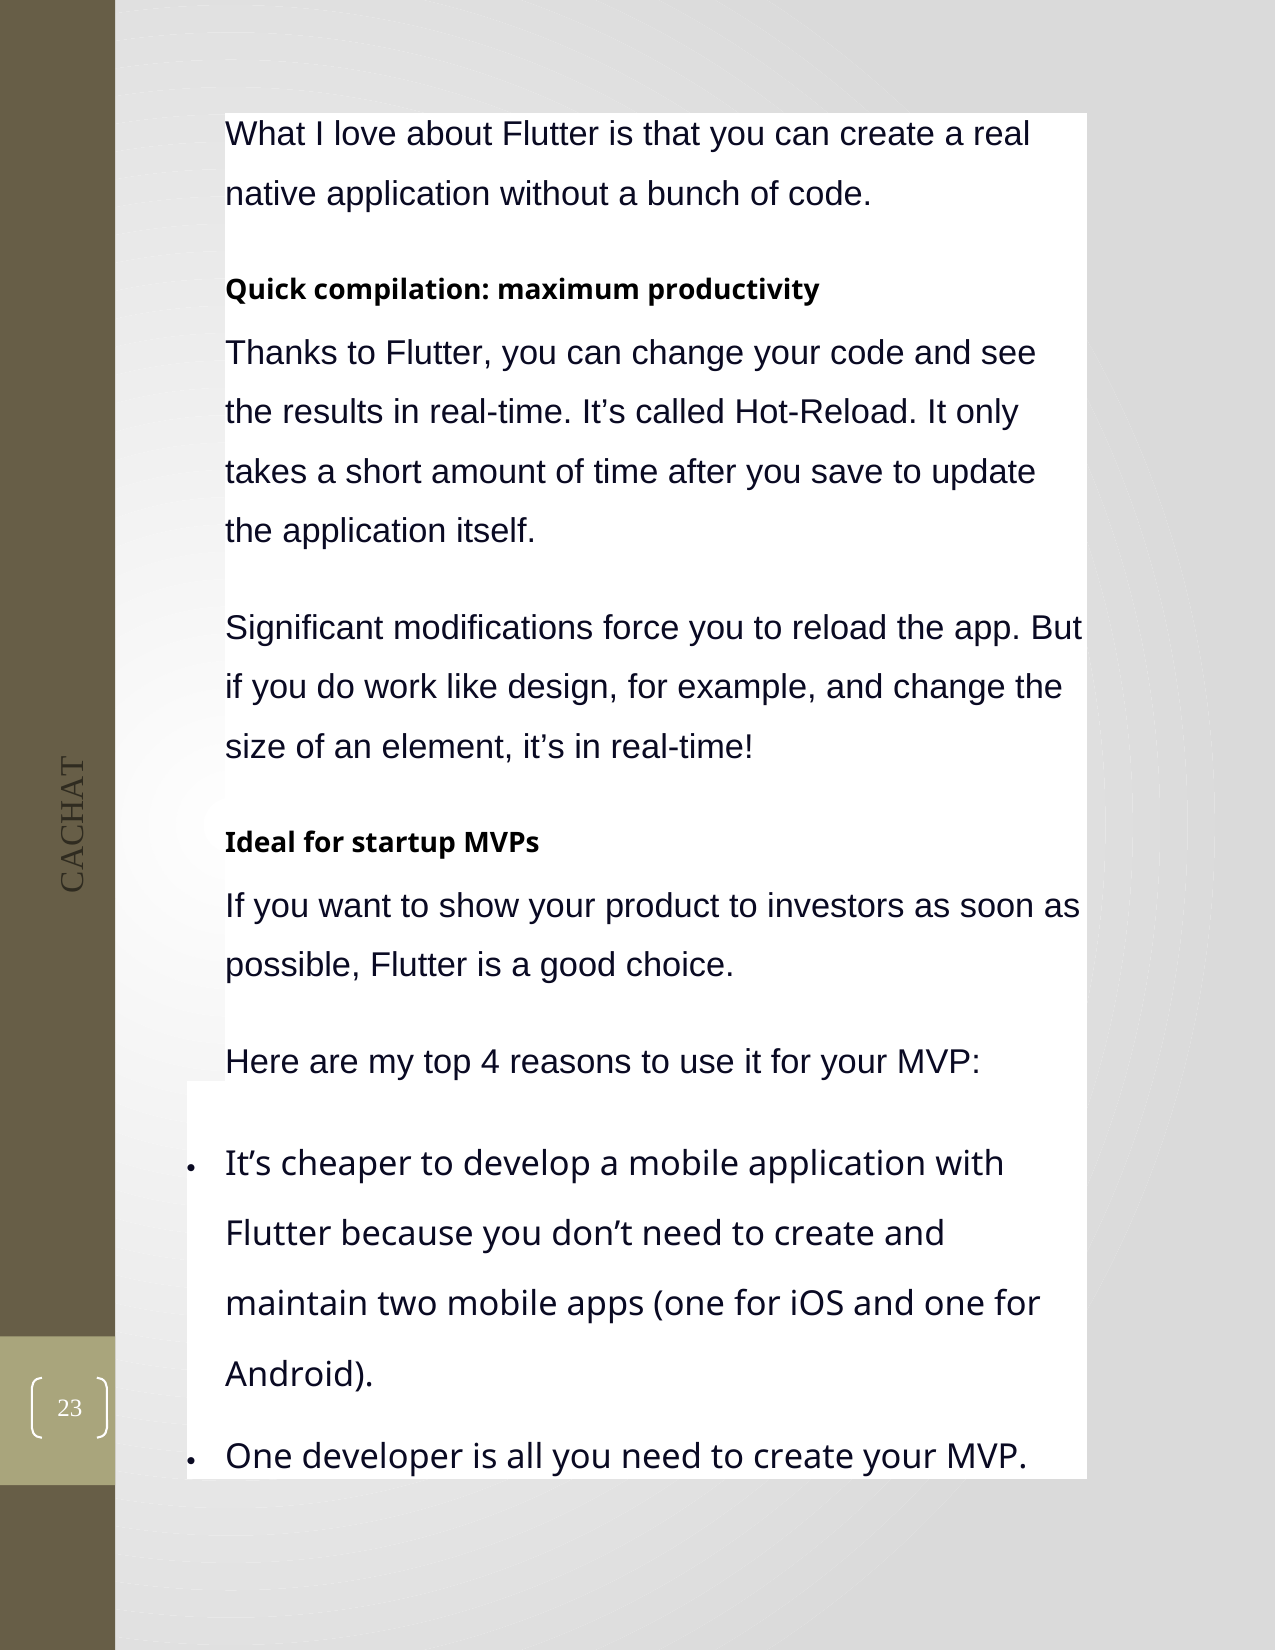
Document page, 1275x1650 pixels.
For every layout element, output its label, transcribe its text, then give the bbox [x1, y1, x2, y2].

text Thanks to Flutter, you can change your code and see the results in real-time. It’s called Hot-Reload. It only takes a short amount of time after you save to update the application itself. [225, 332, 1087, 550]
text Significant modifications force you to reload the app. But if you do work like design, for example, and change the size of an element, it’s in real-time! [225, 607, 1087, 765]
text Ideal for startup MVPs [225, 823, 1087, 861]
text Here are my top 4 reasons to use it for your MVP: [225, 1041, 1087, 1081]
list One developer is all you need to create your MVP. [187, 1432, 1087, 1479]
text If you want to show your product to investors as soon as possible, Flutter is a good choice. [225, 885, 1087, 984]
list It’s cheaper to develop a mobile application with Flutter because you don’t need to create and maintain two mobile apps (one for iOS and one for Android). [187, 1138, 1087, 1396]
text Quick compilation: maximum productivity [225, 269, 1087, 308]
text What I love about Flutter is that you can create a real native application without a bunch of code. [225, 113, 1087, 212]
